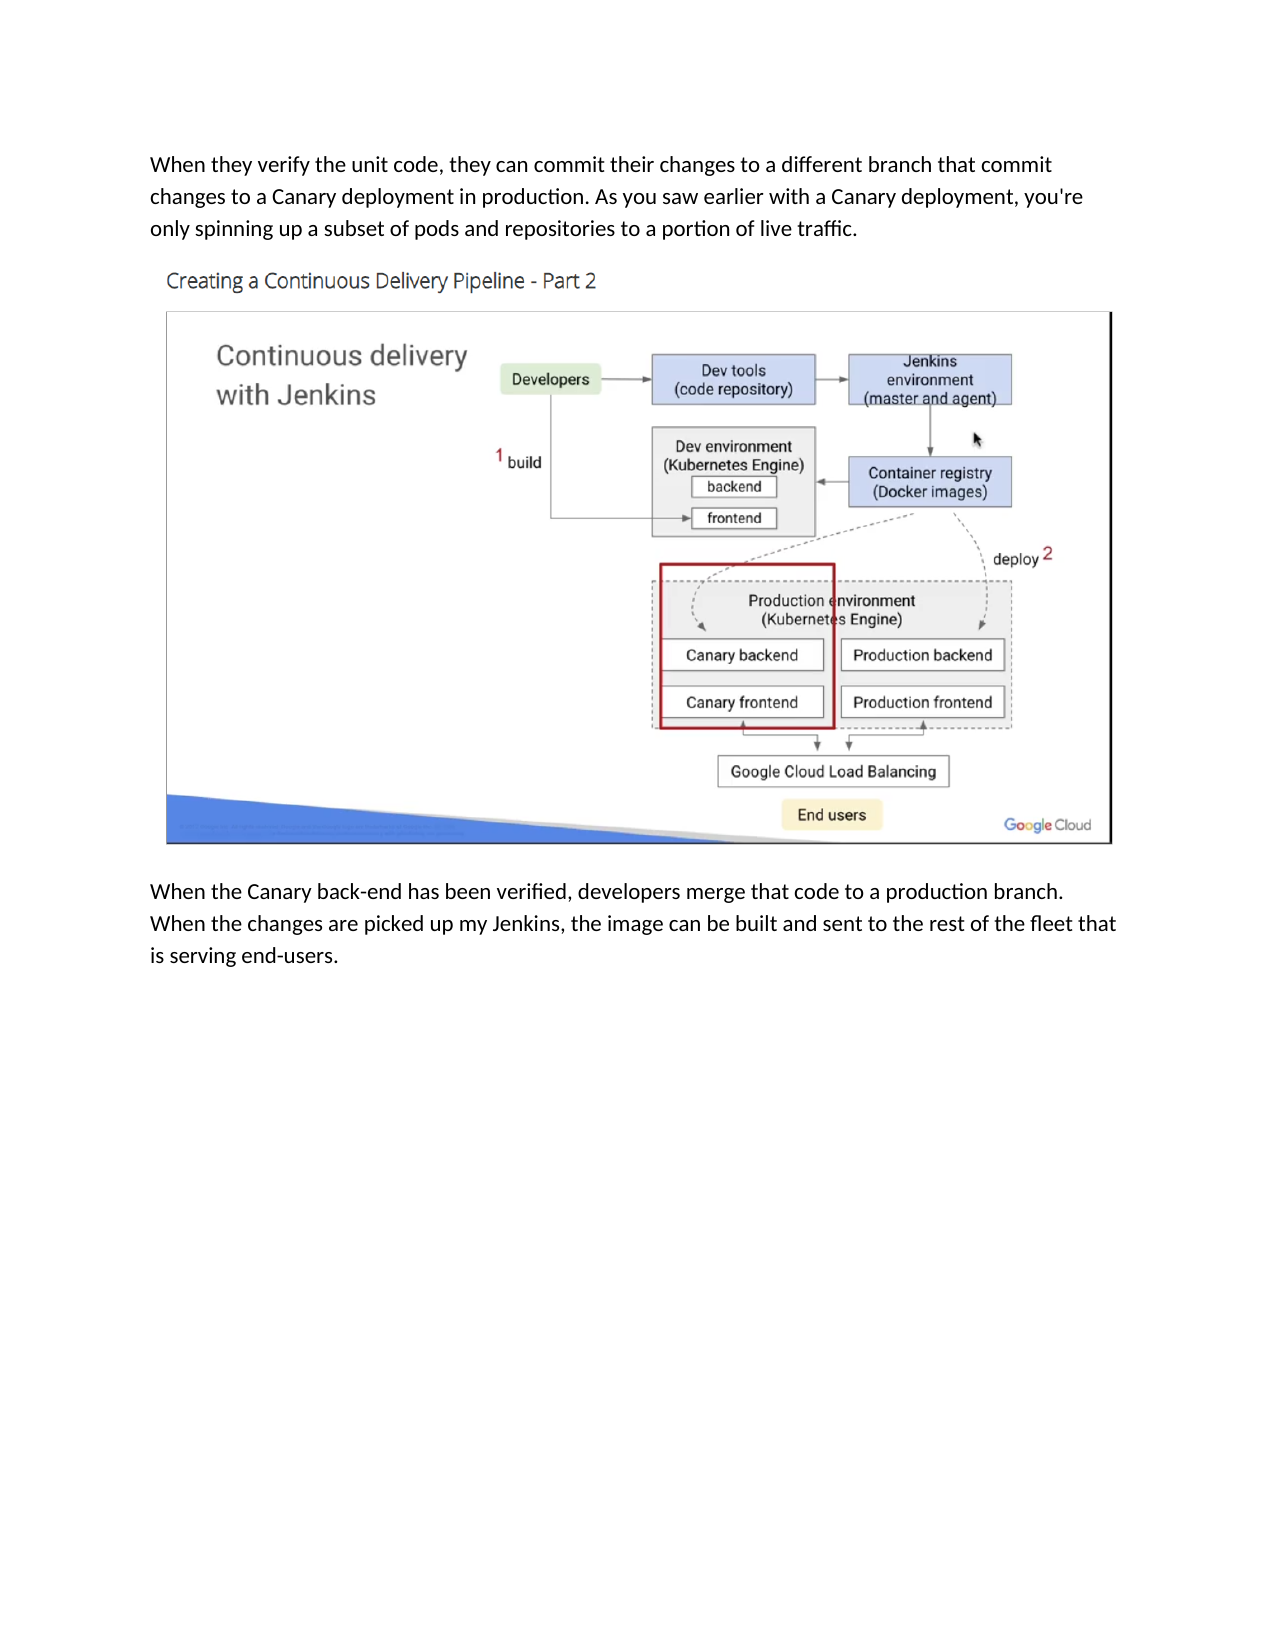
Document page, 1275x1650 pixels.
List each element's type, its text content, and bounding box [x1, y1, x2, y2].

picture [150, 267, 1125, 853]
text When they verify the unit code, they can commit their changes to a different branch that commit changes to a Canary deployment in production. As you saw earlier with a Canary deployment, you're only spinning up a subset of pods and repositories to a portion of live traffic. [150, 150, 1125, 242]
text When the Canary back-end has been verified, developers merge that code to a production branch. When the changes are picked up my Jenkins, the image can be built and sent to the rest of the fleet that is serving end-users. [150, 877, 1125, 969]
